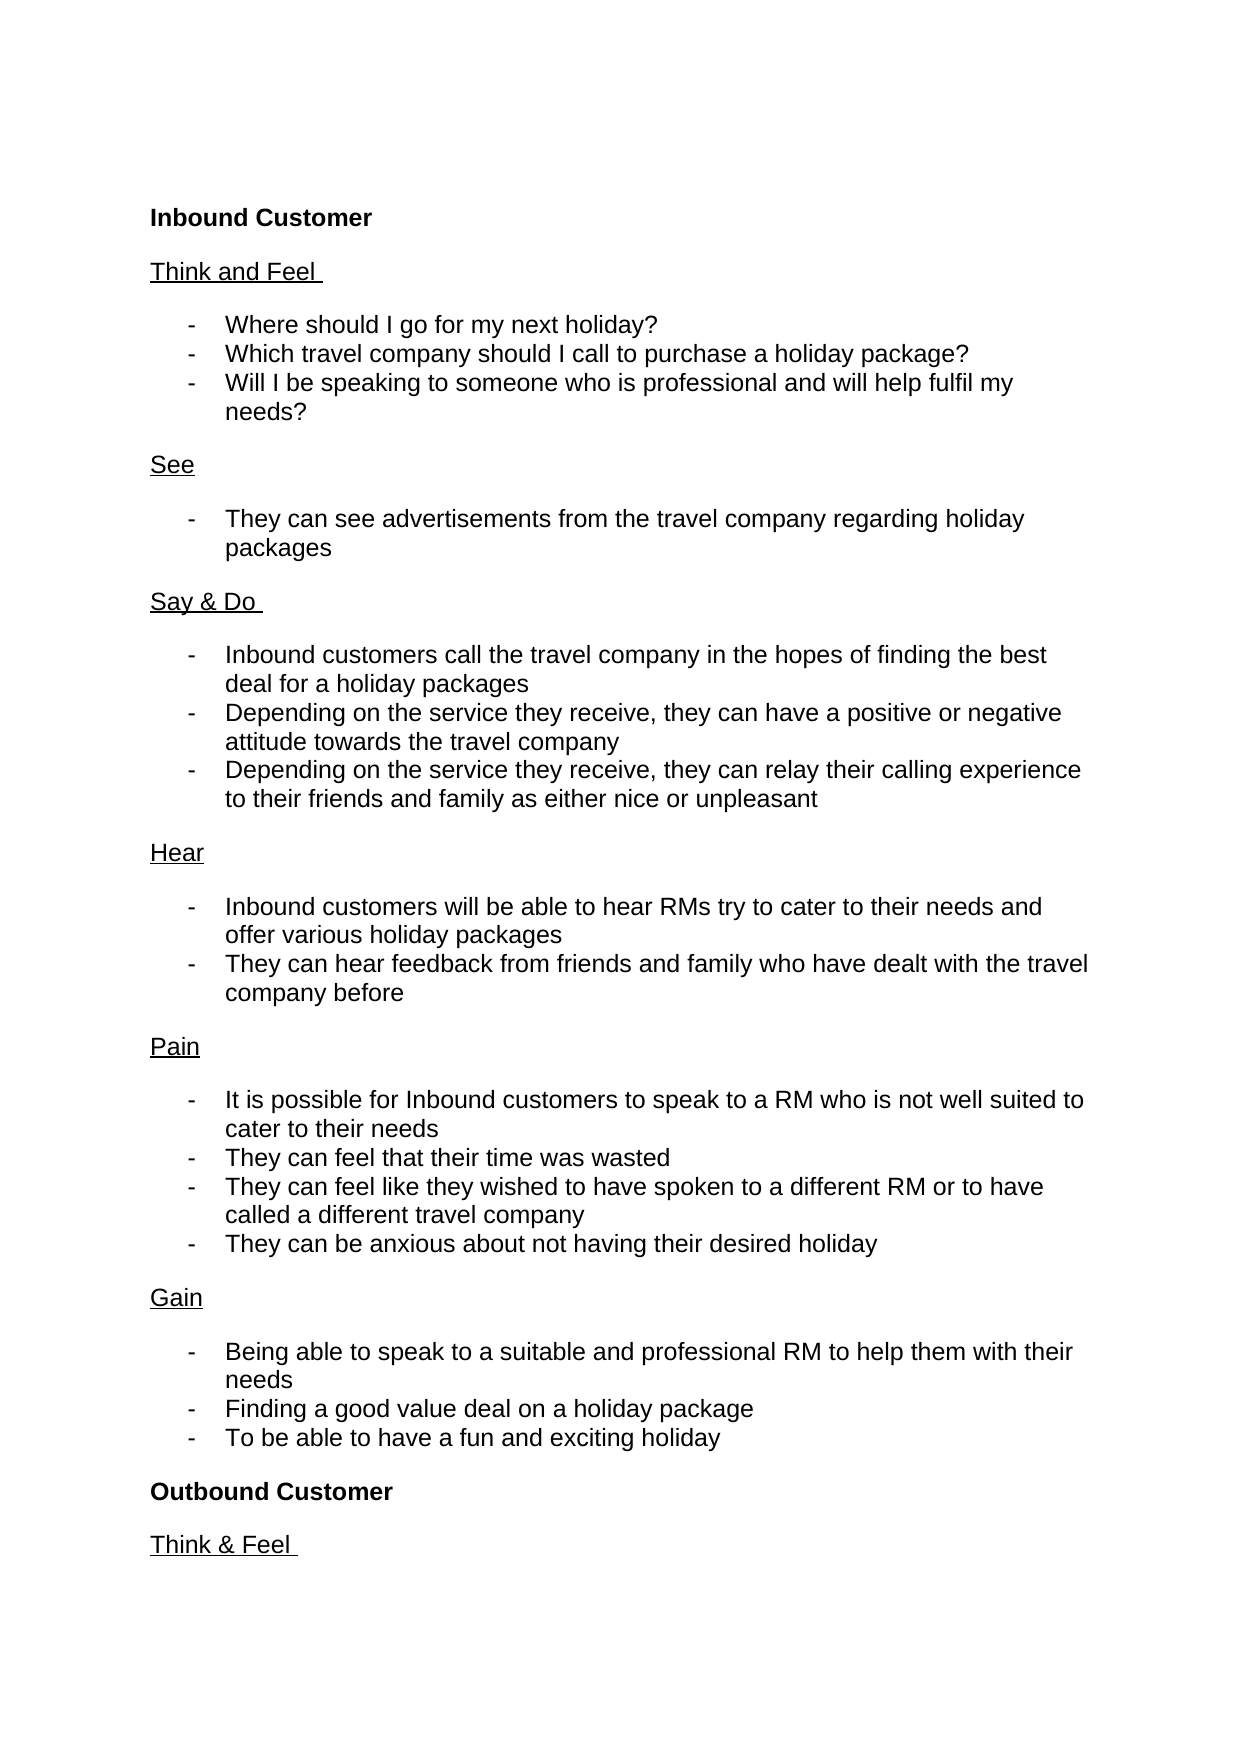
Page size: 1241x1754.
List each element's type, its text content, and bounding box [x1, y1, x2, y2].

list Will I be speaking to someone who is professional and will help fulfil my needs? [187, 368, 1090, 425]
list Depending on the service they receive, they can relay their calling experience to their friends and family as either nice or unpleasant [187, 755, 1090, 813]
text Gain [150, 1283, 1090, 1311]
text Outbound Customer [150, 1476, 1090, 1505]
list To be able to have a fun and exciting holiday [187, 1423, 1090, 1451]
text See [150, 450, 1090, 479]
list They can feel like they wished to have spoken to a different RM or to have called a different travel company [187, 1171, 1090, 1229]
list Finding a good value deal on a holiday package [187, 1394, 1090, 1423]
list They can be anxious about not having their desired holiday [187, 1229, 1090, 1258]
list Which travel company should I call to purchase a holiday package? [187, 339, 1090, 368]
text Pain [150, 1031, 1090, 1060]
list Inbound customers call the travel company in the hopes of finding the best deal for a holiday packages [187, 640, 1090, 698]
text Inbound Customer [150, 203, 1090, 231]
list Inbound customers will be able to hear RMs try to cater to their needs and offer various holiday packages [187, 891, 1090, 949]
list Being able to speak to a suitable and professional RM to help them with their needs [187, 1336, 1090, 1394]
text Say & Do [150, 586, 1090, 615]
list They can see advertisements from the travel company regarding holiday packages [187, 504, 1090, 561]
list They can hear feedback from friends and family who have dealt with the travel company before [187, 949, 1090, 1006]
text Hear [150, 838, 1090, 866]
list Where should I go for my next holiday? [187, 310, 1090, 339]
text Think and Feel [150, 256, 1090, 285]
list Depending on the service they receive, they can have a positive or negative attitude towards the travel company [187, 698, 1090, 755]
list They can feel that their time was wasted [187, 1143, 1090, 1171]
list It is possible for Inbound customers to speak to a RM who is not well suited to cater to their needs [187, 1085, 1090, 1143]
text Think & Feel [150, 1530, 1090, 1559]
